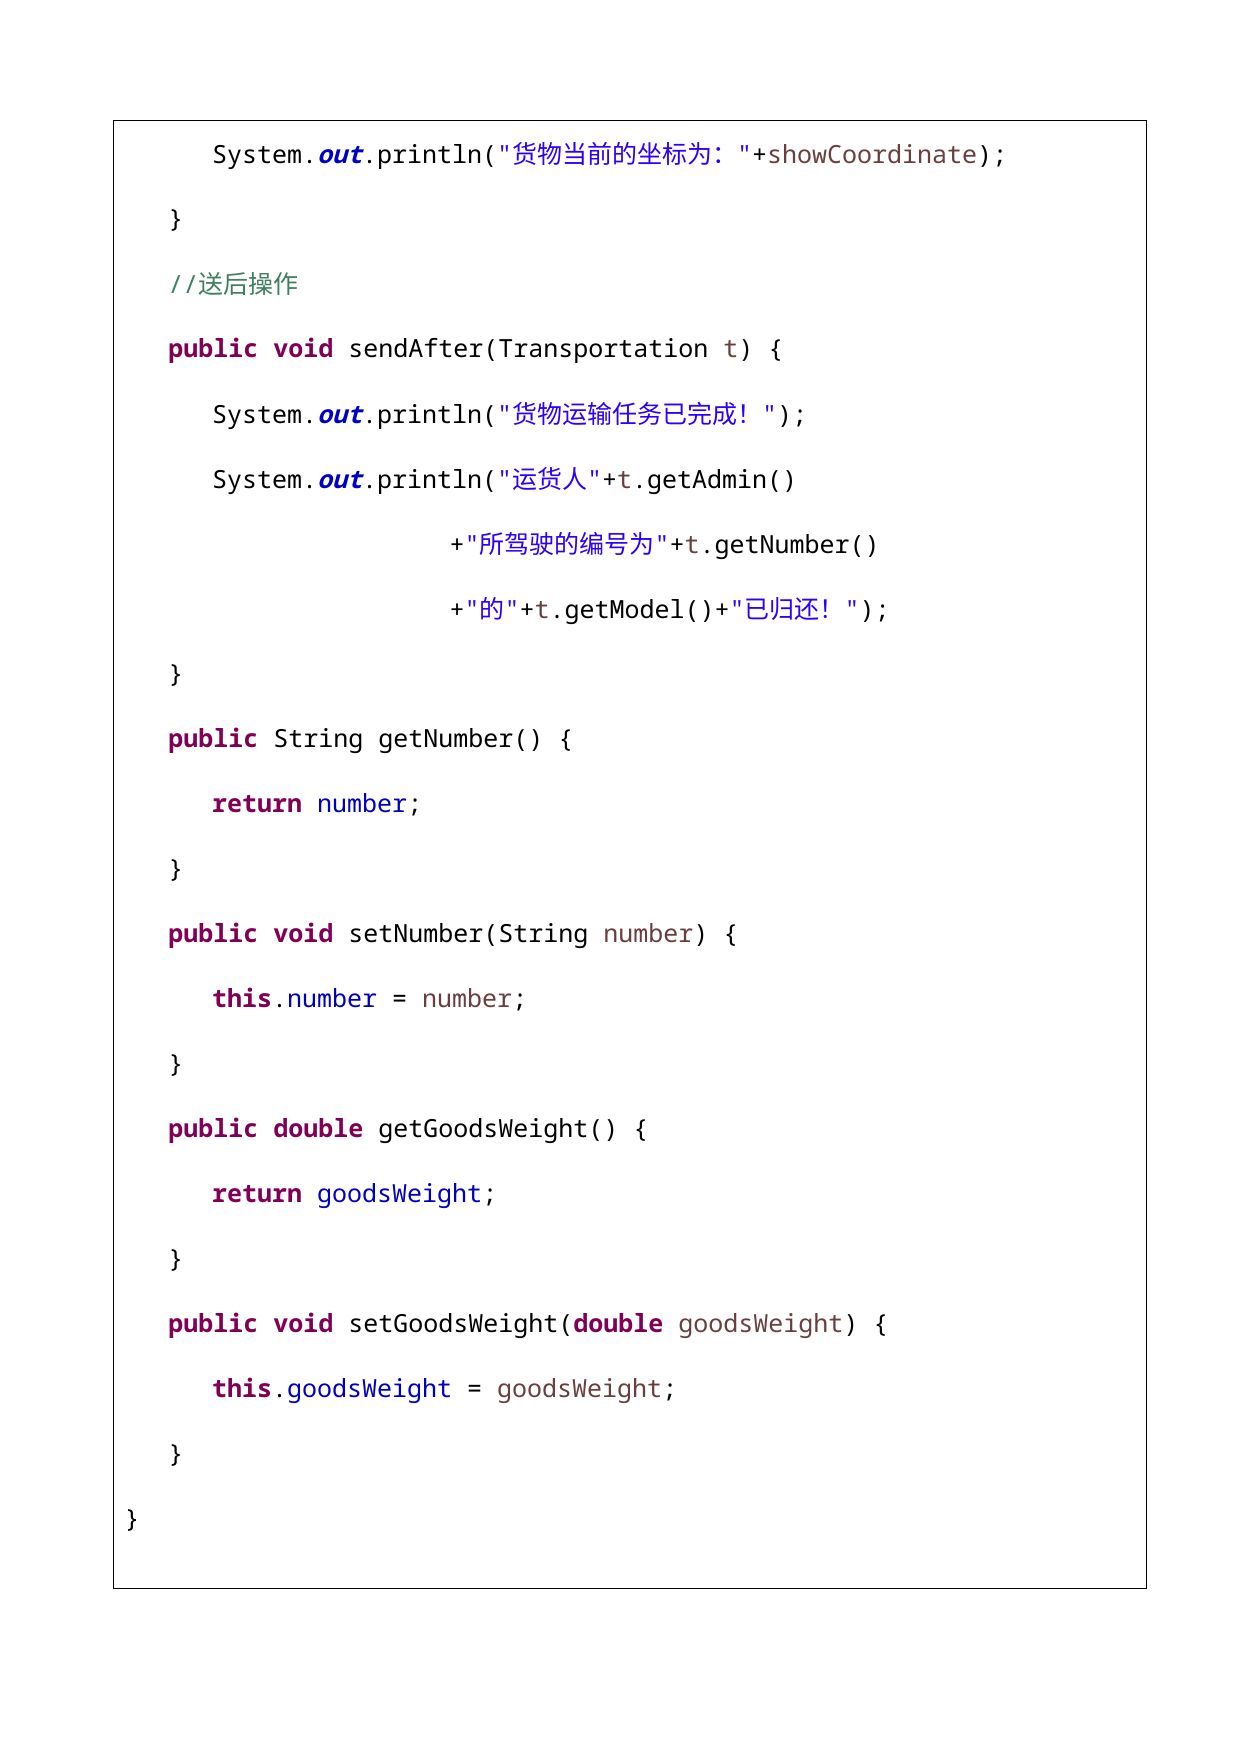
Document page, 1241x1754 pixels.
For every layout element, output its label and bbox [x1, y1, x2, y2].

table_cell [114, 121, 1146, 1588]
